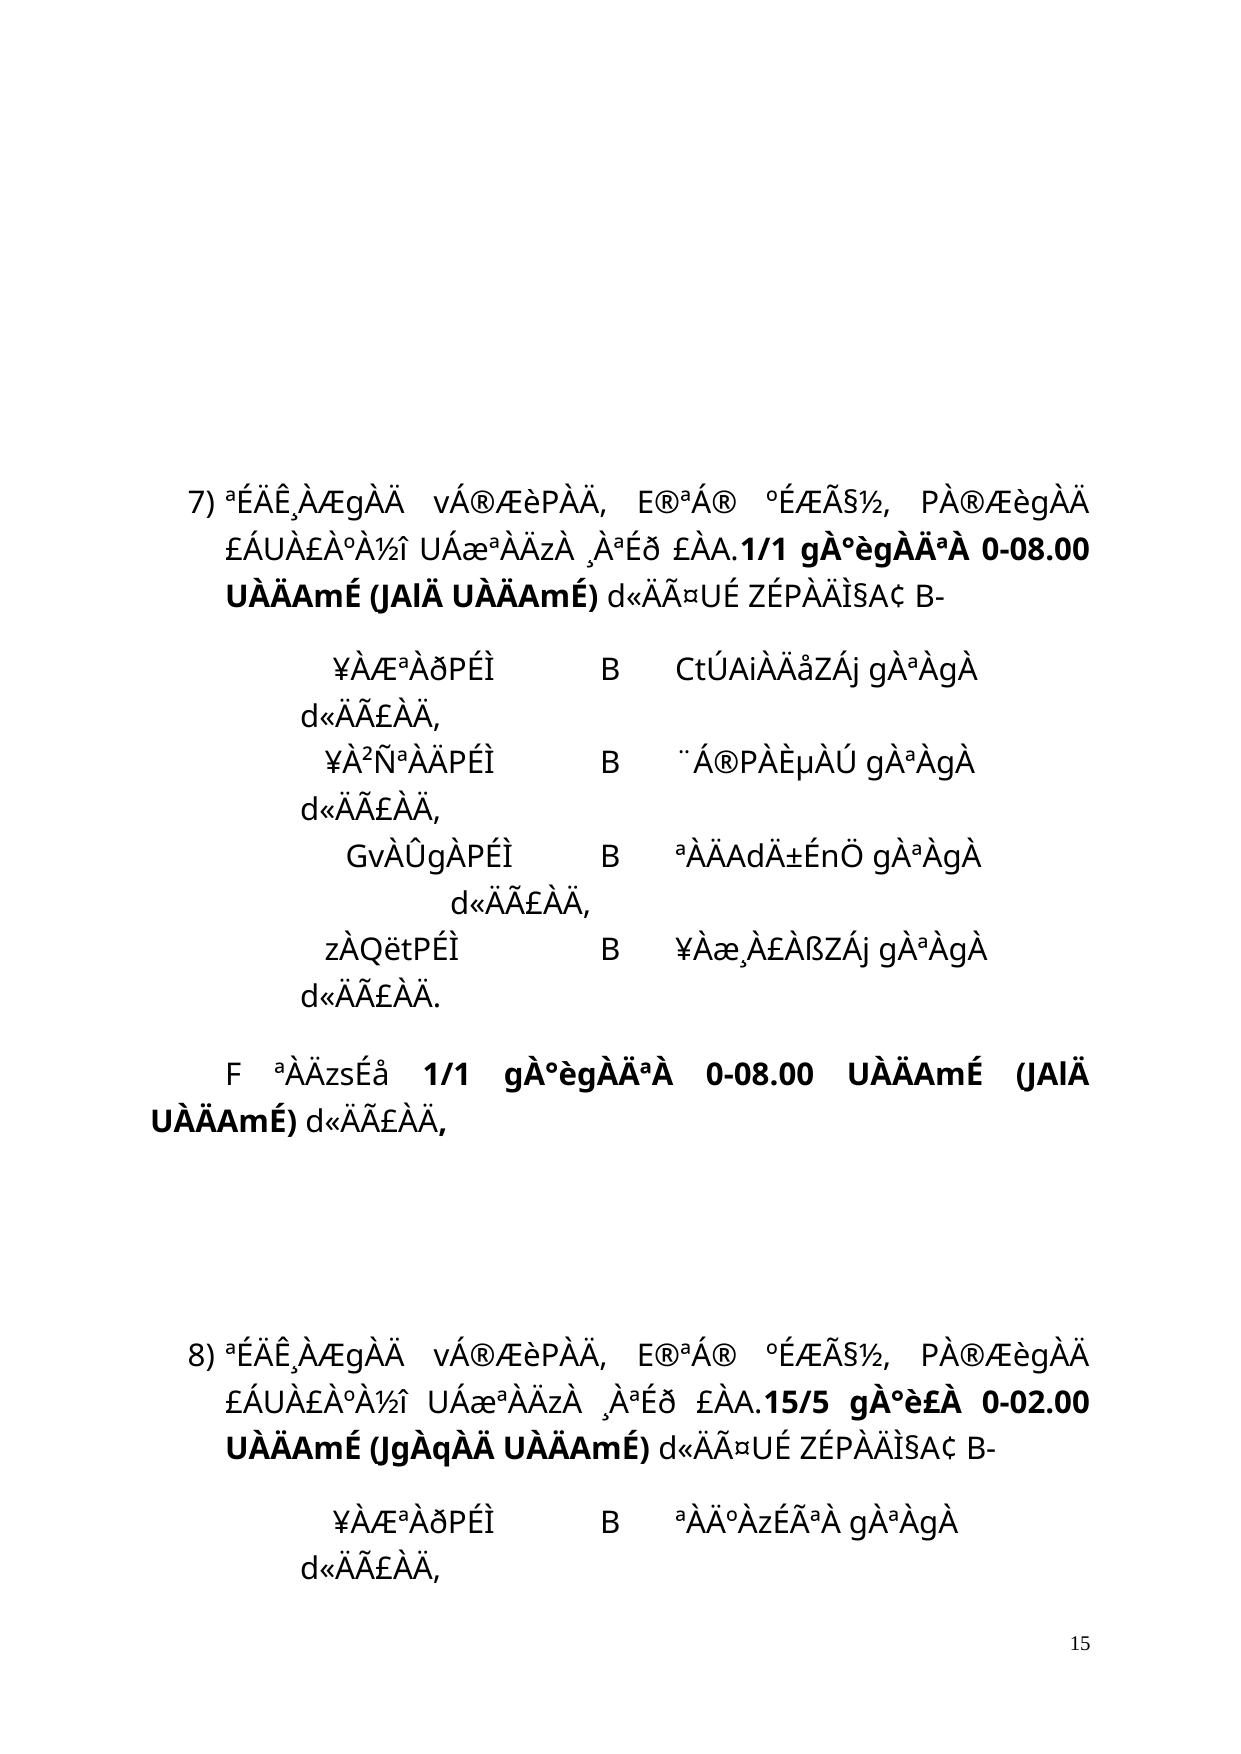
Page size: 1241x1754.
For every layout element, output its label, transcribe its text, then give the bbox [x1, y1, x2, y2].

text GvÀÛgÀPÉÌ B ªÀÄAdÄ±ÉnÖ gÀªÀgÀ d«ÄÃ£ÀÄ, [345, 834, 1090, 923]
text F ªÀÄzsÉå 1/1 gÀ°ègÀÄªÀ 0-08.00 UÀÄAmÉ (JAlÄ UÀÄAmÉ) d«ÄÃ£ÀÄ, [150, 1052, 1090, 1142]
list ªÉÄÊ¸ÀÆgÀÄ vÁ®ÆèPÀÄ, E®ªÁ® ºÉÆÃ§½, PÀ®ÆègÀÄ £ÁUÀ£ÀºÀ½î UÁæªÀÄzÀ ¸ÀªÉð £ÀA.15/5 gÀ°è£À 0-02.00 UÀÄAmÉ (JgÀqÀÄ UÀÄAmÉ) d«ÄÃ¤UÉ ZÉPÀÄÌ§A¢ B- [187, 1333, 1090, 1469]
text zÀQëtPÉÌ B ¥Àæ¸À£ÀßZÁj gÀªÀgÀ d«ÄÃ£ÀÄ. [300, 927, 1090, 1017]
list ªÉÄÊ¸ÀÆgÀÄ vÁ®ÆèPÀÄ, E®ªÁ® ºÉÆÃ§½, PÀ®ÆègÀÄ £ÁUÀ£ÀºÀ½î UÁæªÀÄzÀ ¸ÀªÉð £ÀA.1/1 gÀ°ègÀÄªÀ 0-08.00 UÀÄAmÉ (JAlÄ UÀÄAmÉ) d«ÄÃ¤UÉ ZÉPÀÄÌ§A¢ B- [187, 480, 1090, 616]
text ¥ÀÆªÀðPÉÌ B CtÚAiÀÄåZÁj gÀªÀgÀ d«ÄÃ£ÀÄ, [300, 647, 1090, 736]
text ¥À²ÑªÀÄPÉÌ B ¨Á®PÀÈµÀÚ gÀªÀgÀ d«ÄÃ£ÀÄ, [300, 740, 1090, 830]
text ¥ÀÆªÀðPÉÌ B ªÀÄºÀzÉÃªÀ gÀªÀgÀ d«ÄÃ£ÀÄ, [300, 1499, 1090, 1589]
